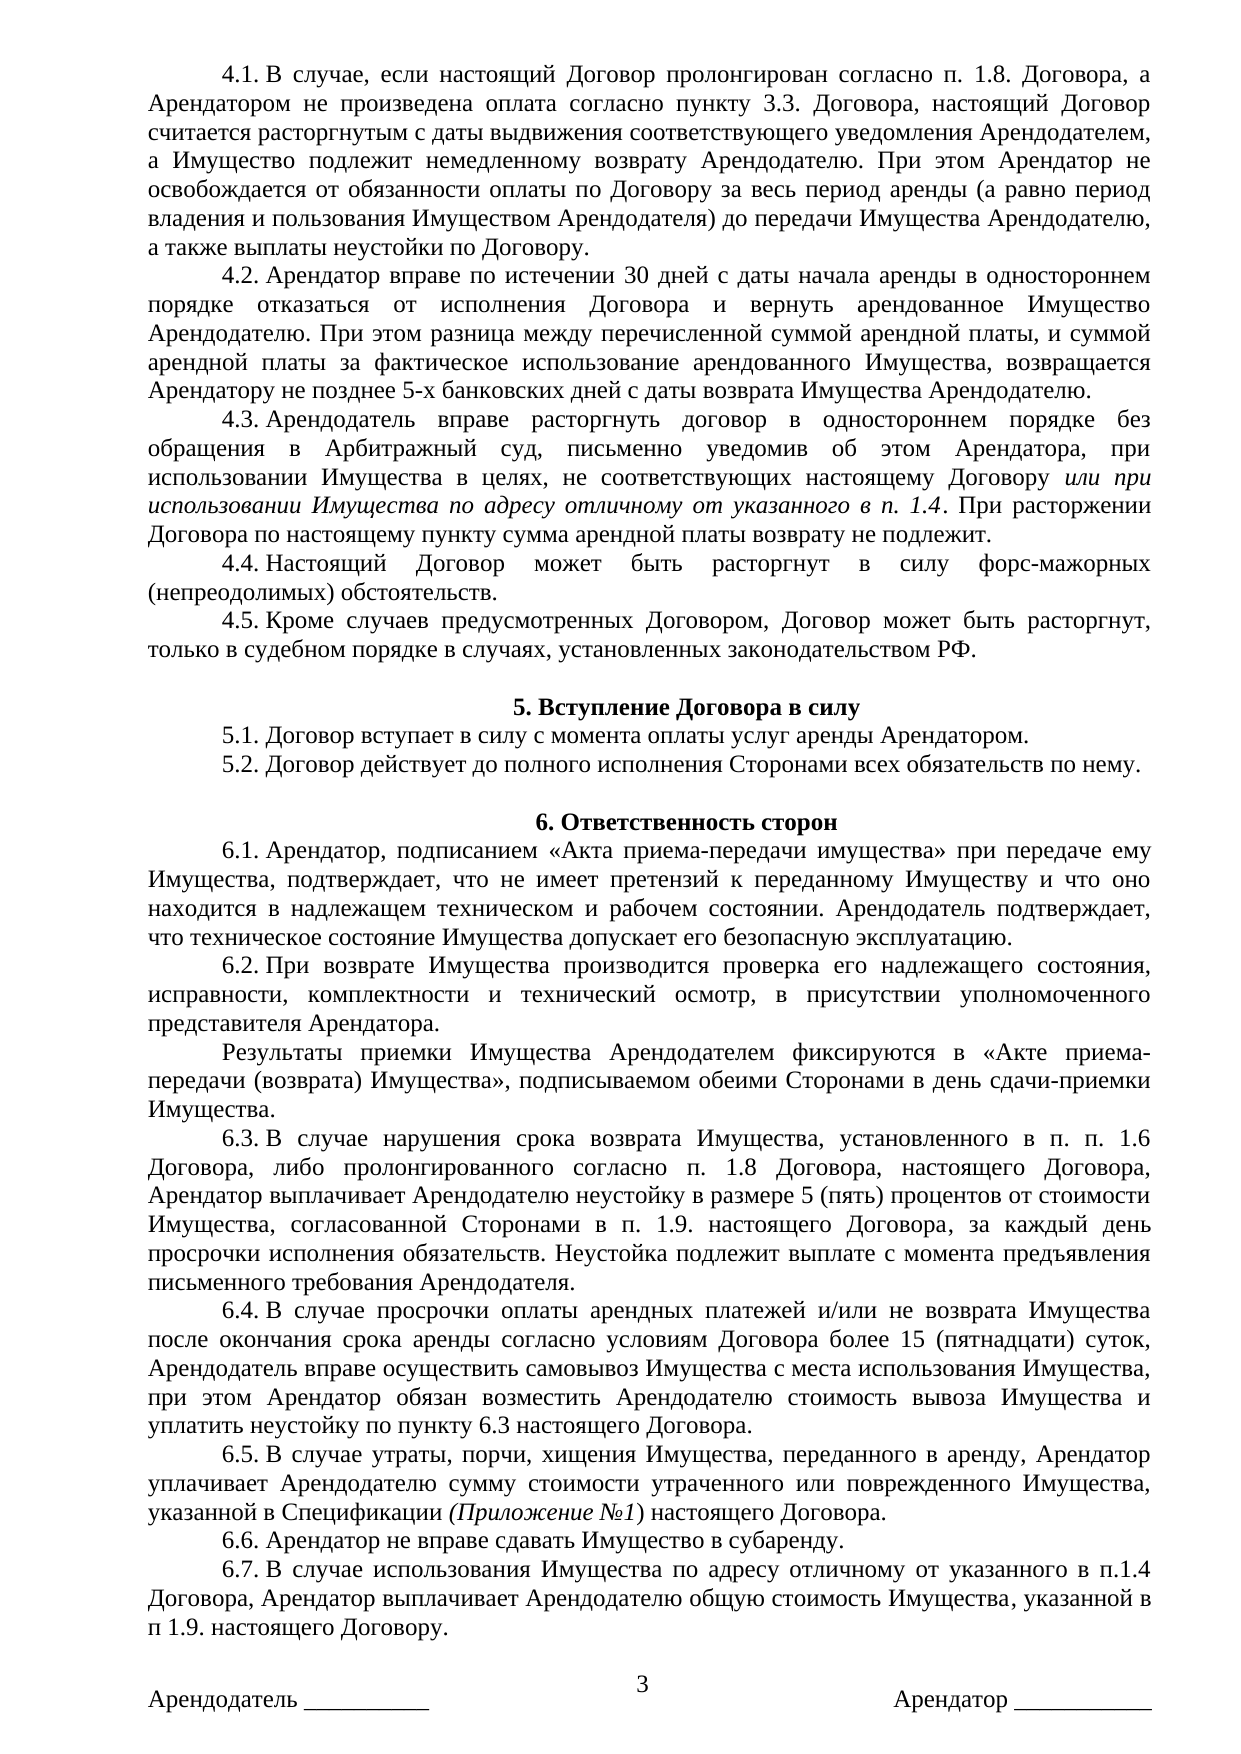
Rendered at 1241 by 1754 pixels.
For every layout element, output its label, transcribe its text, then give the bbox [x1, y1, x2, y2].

text 6.6. Арендатор не вправе сдавать Имущество в субаренду. [148, 1525, 1152, 1554]
text 5. Вступление Договора в силу [148, 692, 1152, 720]
text 4.5. Кроме случаев предусмотренных Договором, Договор может быть расторгнут, только в судебном порядке в случаях, установленных законодательством РФ. [148, 605, 1152, 663]
text 5.1. Договор вступает в силу с момента оплаты услуг аренды Арендатором. [148, 720, 1152, 749]
text 6.2. При возврате Имущества производится проверка его надлежащего состояния, исправности, комплектности и технический осмотр, в присутствии уполномоченного представителя Арендатора. [148, 950, 1152, 1037]
text 4.1. В случае, если настоящий Договор пролонгирован согласно п. 1.8. Договора, а Арендатором не произведена оплата согласно пункту 3.3. Договора, настоящий Договор считается расторгнутым с даты выдвижения соответствующего уведомления Арендодателем, а Имущество подлежит немедленному возврату Арендодателю. При этом Арендатор не освобождается от обязанности оплаты по Договору за весь период аренды (а равно период владения и пользования Имуществом Арендодателя) до передачи Имущества Арендодателю, а также выплаты неустойки по Договору. [148, 59, 1152, 260]
text 6.3. В случае нарушения срока возврата Имущества, установленного в п. п. 1.6 Договора, либо пролонгированного согласно п. 1.8 Договора, настоящего Договора, Арендатор выплачивает Арендодателю неустойку в размере 5 (пять) процентов от стоимости Имущества, согласованной Сторонами в п. 1.9. настоящего Договора, за каждый день просрочки исполнения обязательств. Неустойка подлежит выплате с момента предъявления письменного требования Арендодателя. [148, 1123, 1152, 1295]
text 4.2. Арендатор вправе по истечении 30 дней с даты начала аренды в одностороннем порядке отказаться от исполнения Договора и вернуть арендованное Имущество Арендодателю. При этом разница между перечисленной суммой арендной платы, и суммой арендной платы за фактическое использование арендованного Имущества, возвращается Арендатору не позднее 5-х банковских дней с даты возврата Имущества Арендодателю. [148, 260, 1152, 404]
text 4.4. Настоящий Договор может быть расторгнут в силу форс-мажорных (непреодолимых) обстоятельств. [148, 548, 1152, 605]
text 4.3. Арендодатель вправе расторгнуть договор в одностороннем порядке без обращения в Арбитражный суд, письменно уведомив об этом Арендатора, при использовании Имущества в целях, не соответствующих настоящему Договору или при использовании Имущества по адресу отличному от указанного в п. 1.4. При расторжении Договора по настоящему пункту сумма арендной платы возврату не подлежит. [148, 404, 1152, 548]
text 6. Ответственность сторон [148, 807, 1152, 835]
text 6.7. В случае использования Имущества по адресу отличному от указанного в п.1.4 Договора, Арендатор выплачивает Арендодателю общую стоимость Имущества, указанной в п 1.9. настоящего Договору. [148, 1554, 1152, 1640]
text 5.2. Договор действует до полного исполнения Сторонами всех обязательств по нему. [148, 749, 1152, 778]
text 6.1. Арендатор, подписанием «Акта приема-передачи имущества» при передаче ему Имущества, подтверждает, что не имеет претензий к переданному Имуществу и что оно находится в надлежащем техническом и рабочем состоянии. Арендодатель подтверждает, что техническое состояние Имущества допускает его безопасную эксплуатацию. [148, 835, 1152, 950]
text 6.5. В случае утраты, порчи, хищения Имущества, переданного в аренду, Арендатор уплачивает Арендодателю сумму стоимости утраченного или поврежденного Имущества, указанной в Спецификации (Приложение №1) настоящего Договора. [148, 1439, 1152, 1525]
text Результаты приемки Имущества Арендодателем фиксируются в «Акте приема-передачи (возврата) Имущества», подписываемом обеими Сторонами в день сдачи-приемки Имущества. [148, 1037, 1152, 1123]
text 6.4. В случае просрочки оплаты арендных платежей и/или не возврата Имущества после окончания срока аренды согласно условиям Договора более 15 (пятнадцати) суток, Арендодатель вправе осуществить самовывоз Имущества с места использования Имущества, при этом Арендатор обязан возместить Арендодателю стоимость вывоза Имущества и уплатить неустойку по пункту 6.3 настоящего Договора. [148, 1295, 1152, 1439]
